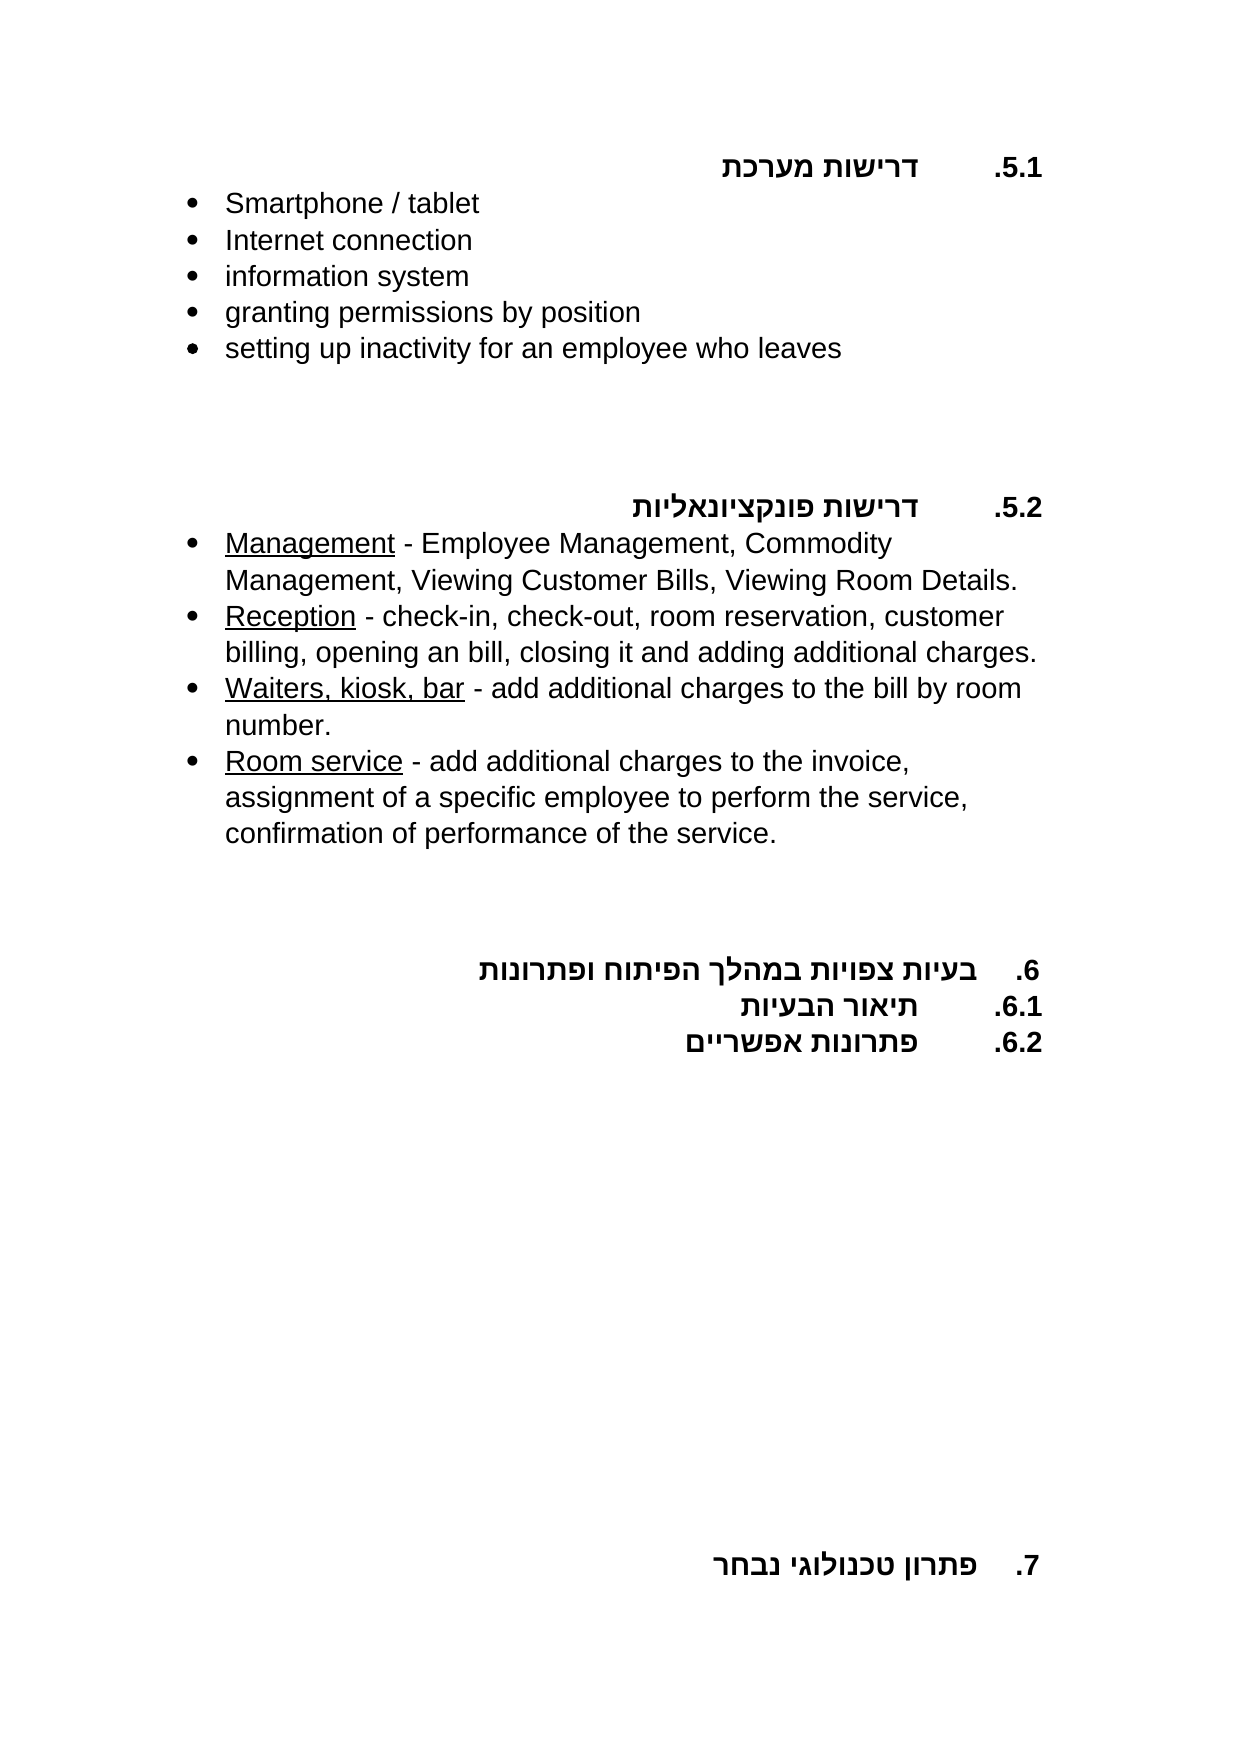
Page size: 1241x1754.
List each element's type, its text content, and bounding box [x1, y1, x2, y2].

list setting up inactivity for an employee who leaves [187, 332, 1053, 365]
list Internet connection [187, 222, 1053, 256]
list פתרונות אפשריים [187, 1025, 994, 1059]
list תיאור הבעיות [187, 989, 994, 1023]
list Waiters, kiosk, bar - add additional charges to the bill by room number. [187, 671, 1053, 741]
list Management - Employee Management, Commodity Management, Viewing Customer Bills, Viewing Room Details. [187, 526, 1053, 596]
list דרישות פונקציונאליות [187, 490, 994, 524]
list information system [187, 259, 1053, 293]
list Smartphone / tablet [187, 186, 1053, 220]
list פתרון טכנולוגי נבחר [187, 1548, 1015, 1581]
list granting permissions by position [187, 295, 1053, 329]
list דרישות מערכת [187, 150, 994, 183]
list Room service - add additional charges to the invoice, assignment of a specific employee to perform the service, confirmation of performance of the service. [187, 744, 1053, 850]
list בעיות צפויות במהלך הפיתוח ופתרונות [187, 953, 1015, 987]
list Reception - check-in, check-out, room reservation, customer billing, opening an bill, closing it and adding additional charges. [187, 599, 1053, 669]
